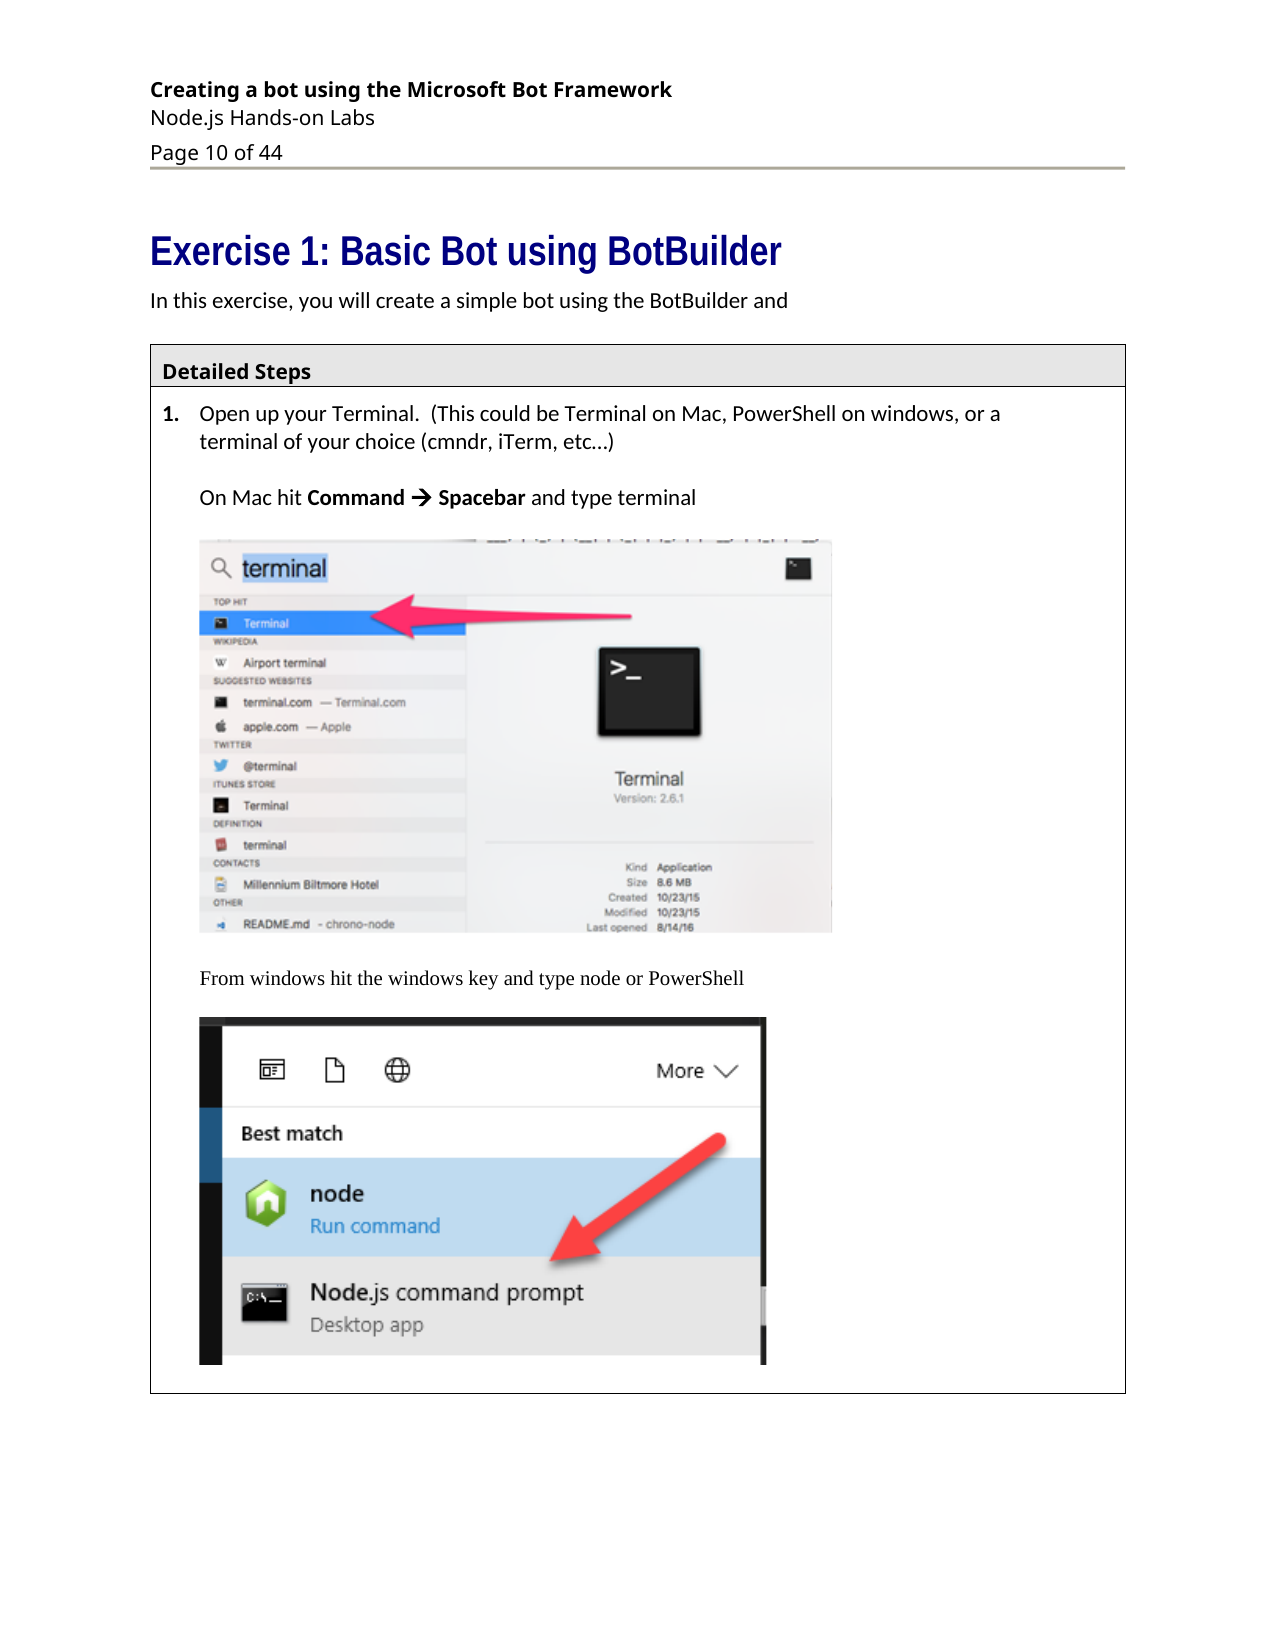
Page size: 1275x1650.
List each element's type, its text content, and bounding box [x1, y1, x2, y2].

table_header Detailed Steps [151, 345, 1125, 386]
picture [199, 539, 833, 938]
picture [199, 1017, 767, 1365]
text In this exercise, you will create a simple bot using the BotBuilder and [150, 287, 1125, 314]
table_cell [151, 387, 1125, 1393]
subtitle Exercise 1: Basic Bot using BotBuilder [150, 226, 1125, 274]
